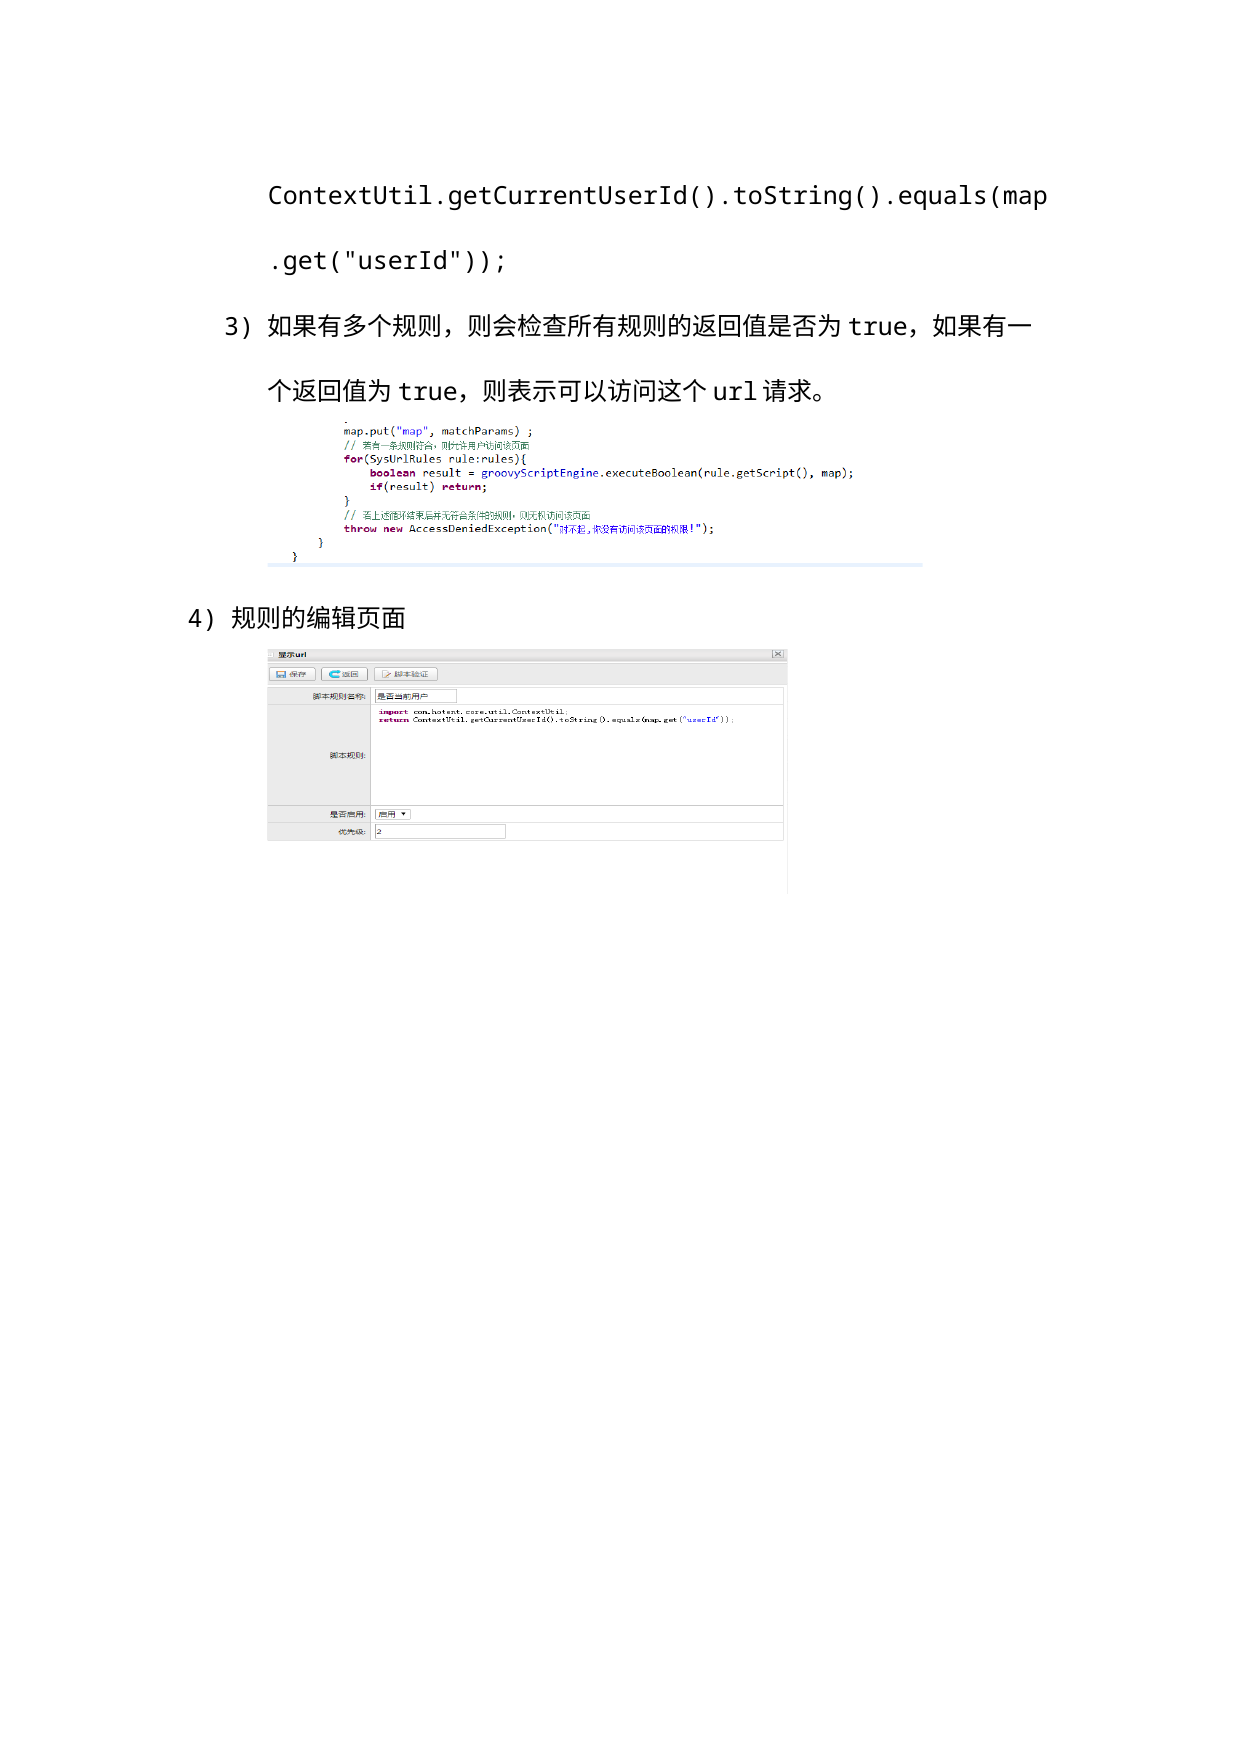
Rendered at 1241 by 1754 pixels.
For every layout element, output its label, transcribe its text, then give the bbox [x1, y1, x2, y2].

list 规则的编辑页面 [187, 584, 1053, 649]
picture [267, 422, 923, 567]
list 如果有多个规则，则会检查所有规则的返回值是否为true，如果有一个返回值为true，则表示可以访问这个url请求。 [224, 292, 1053, 422]
picture [267, 649, 788, 894]
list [268, 162, 1053, 292]
